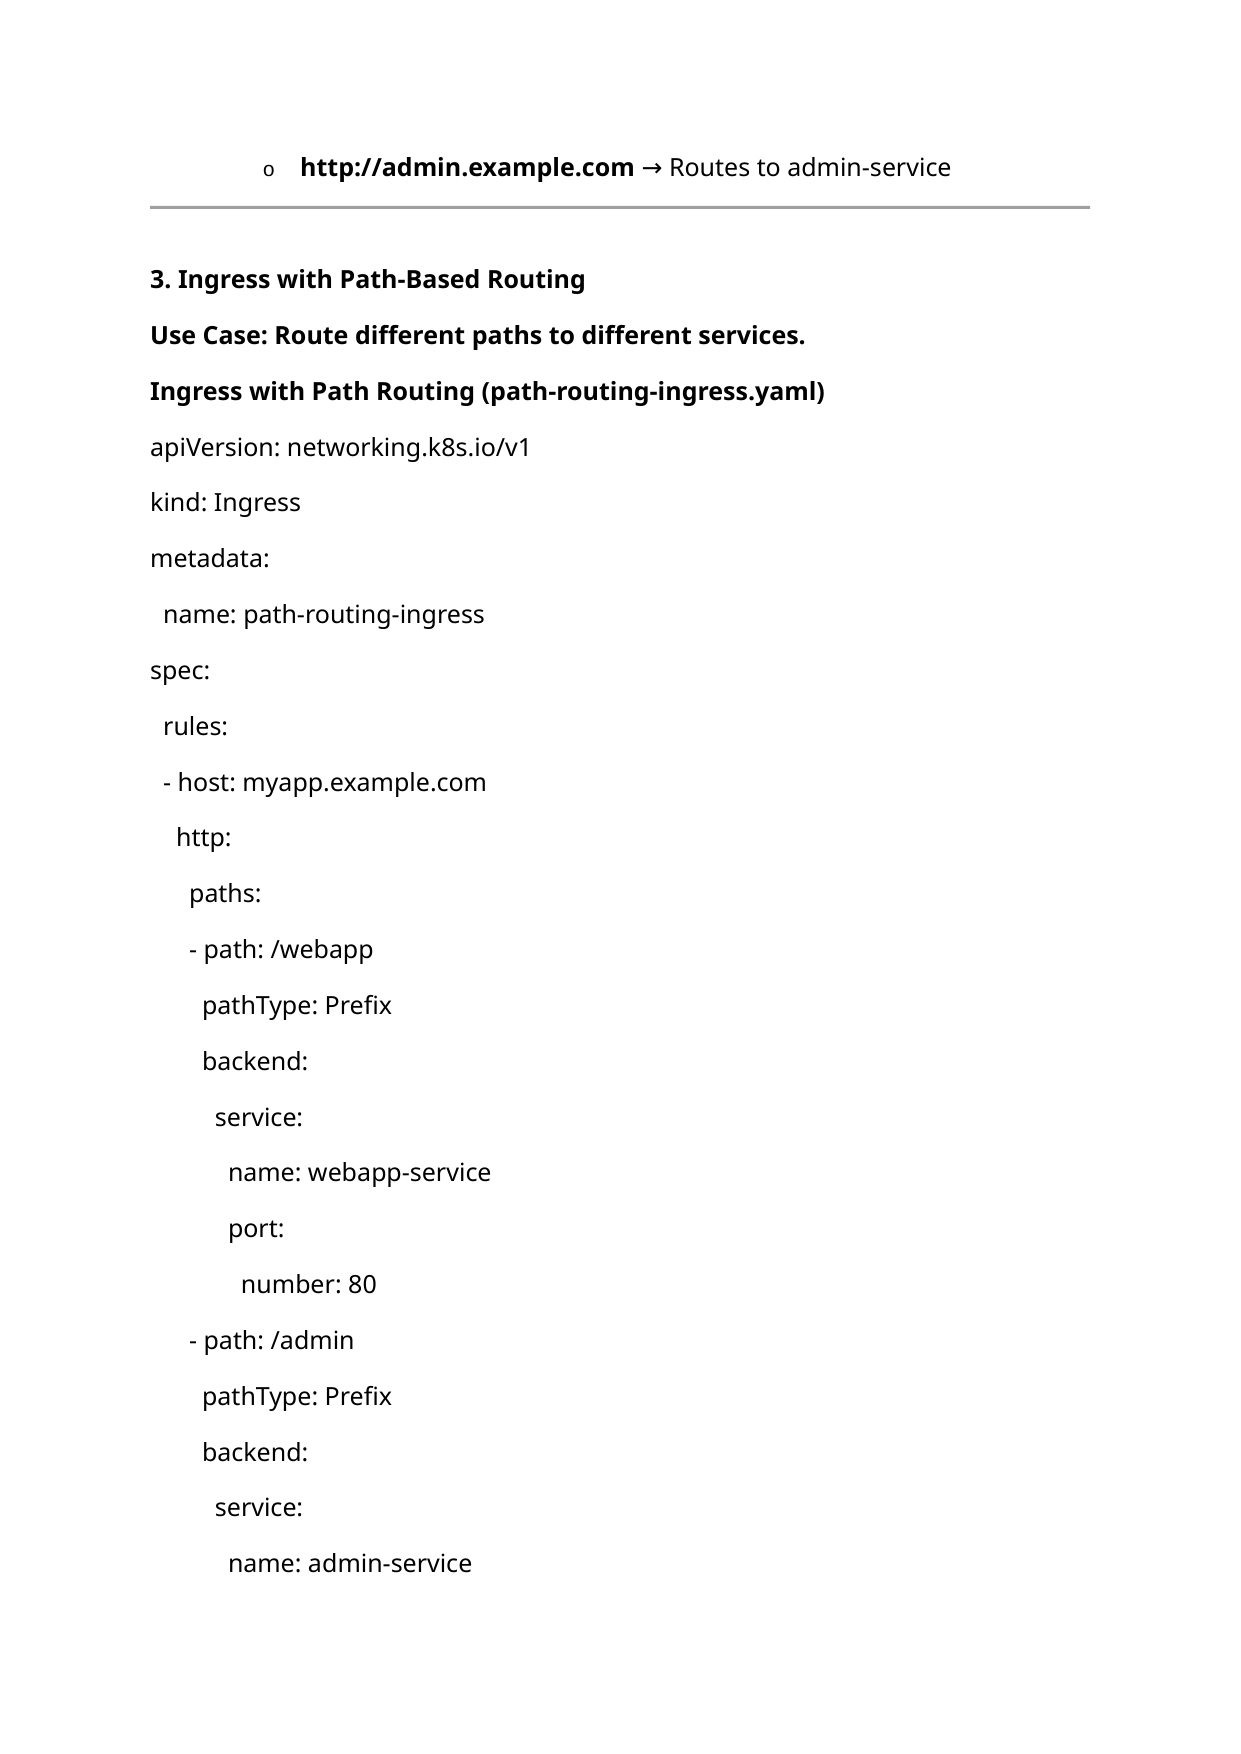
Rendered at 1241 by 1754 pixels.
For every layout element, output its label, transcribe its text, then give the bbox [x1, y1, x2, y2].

text Use Case: Route different paths to different services. [150, 317, 1090, 352]
list http://admin.example.com → Routes to admin-service [262, 150, 1090, 184]
text apiVersion: networking.k8s.io/v1 [150, 429, 1090, 463]
text backend: [150, 1434, 1090, 1468]
text - path: /webapp [150, 932, 1090, 966]
text number: 80 [150, 1267, 1090, 1301]
text name: path-routing-ingress [150, 597, 1090, 631]
text 3. Ingress with Path-Based Routing [150, 262, 1090, 296]
text kind: Ingress [150, 485, 1090, 519]
text service: [150, 1490, 1090, 1524]
text pathType: Prefix [150, 987, 1090, 1022]
text paths: [150, 876, 1090, 910]
text - host: myapp.example.com [150, 764, 1090, 798]
text http: [150, 820, 1090, 854]
text name: webapp-service [150, 1155, 1090, 1189]
text - path: /admin [150, 1322, 1090, 1357]
text pathType: Prefix [150, 1378, 1090, 1412]
text rules: [150, 708, 1090, 742]
text metadata: [150, 541, 1090, 575]
text Ingress with Path Routing (path-routing-ingress.yaml) [150, 373, 1090, 407]
text name: admin-service [150, 1546, 1090, 1580]
text backend: [150, 1043, 1090, 1077]
text port: [150, 1211, 1090, 1245]
text spec: [150, 652, 1090, 687]
text service: [150, 1099, 1090, 1133]
